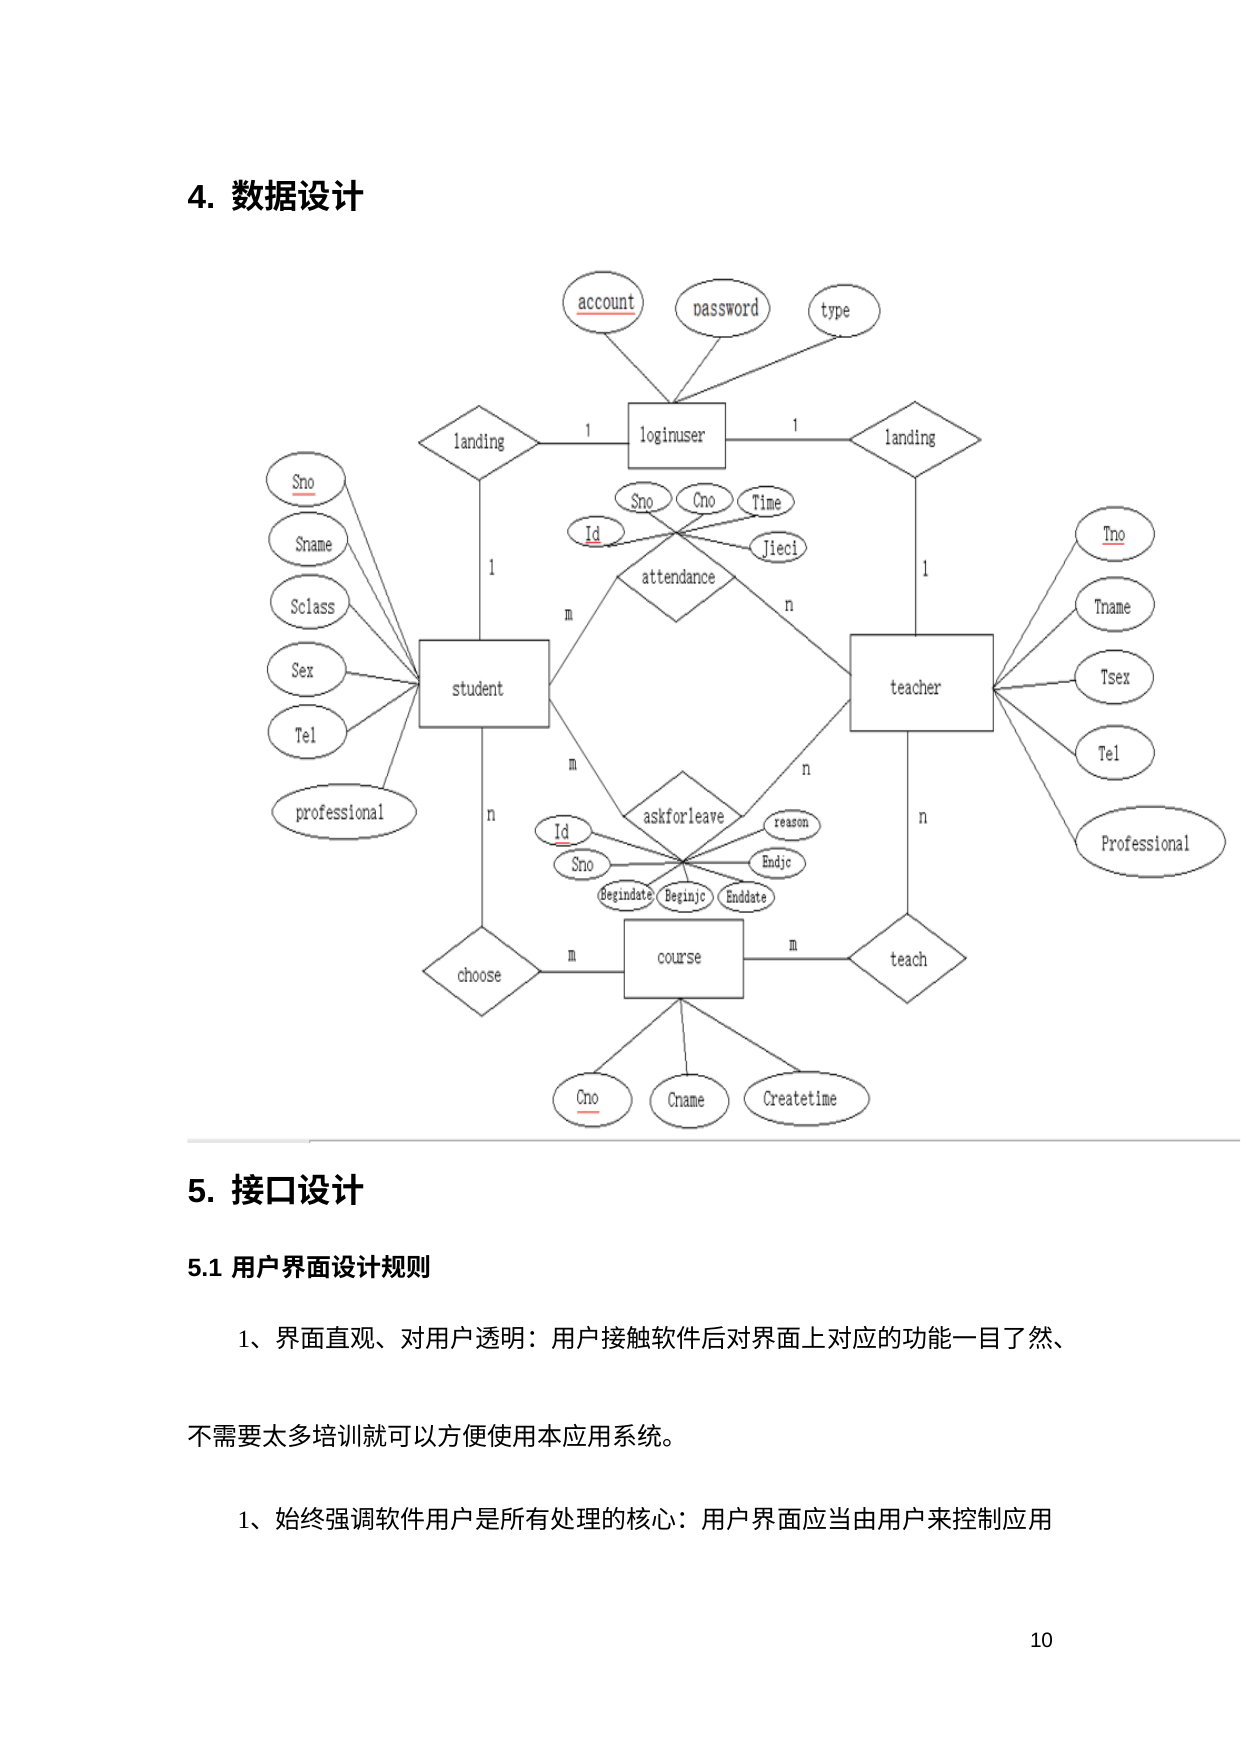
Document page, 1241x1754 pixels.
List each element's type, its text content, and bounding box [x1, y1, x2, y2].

subtitle 用户界面设计规则 [187, 1233, 1053, 1298]
subtitle 数据设计 [187, 162, 1053, 227]
list 界面直观、对用户透明：用户接触软件后对界面上对应的功能一目了然、不需要太多培训就可以方便使用本应用系统。 [187, 1304, 1053, 1467]
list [187, 1485, 1053, 1550]
picture [187, 233, 1241, 1143]
subtitle 接口设计 [187, 1156, 1053, 1221]
